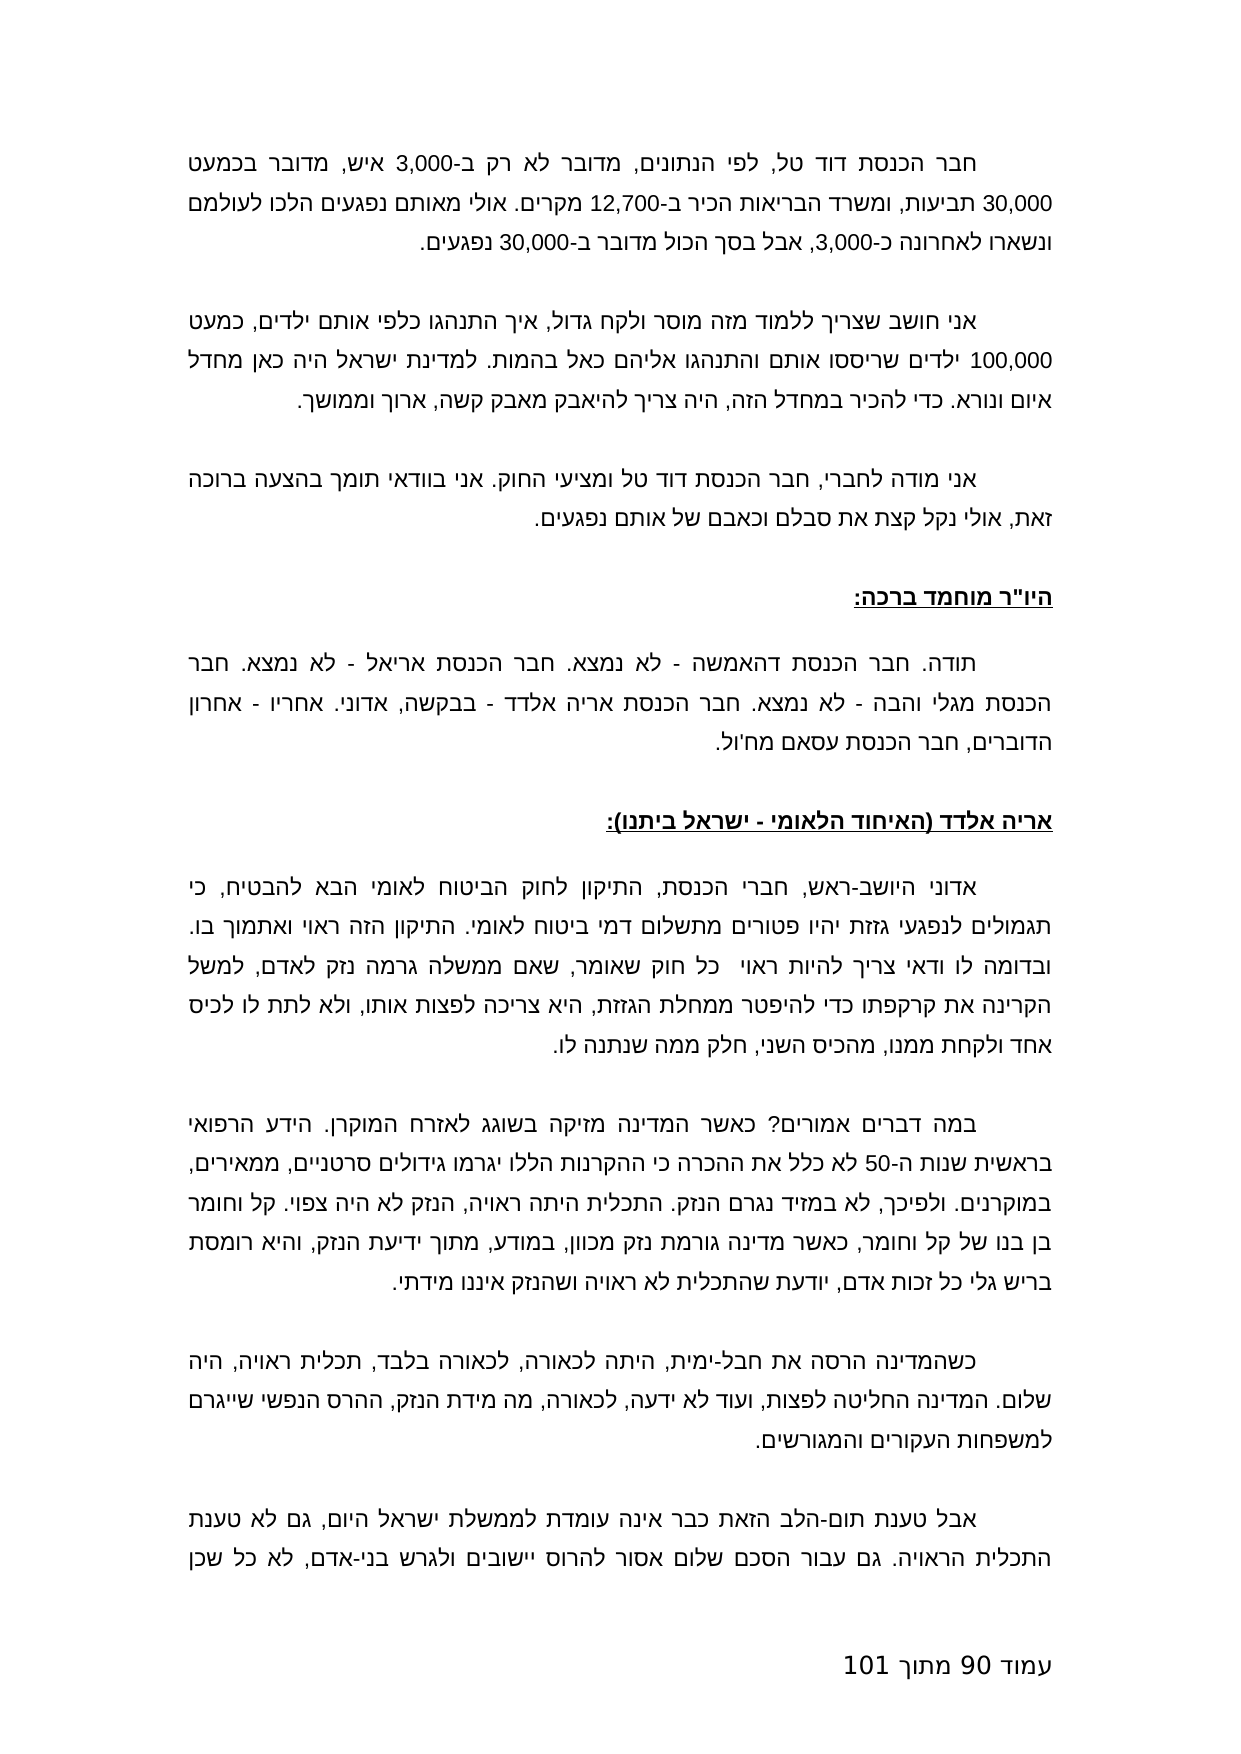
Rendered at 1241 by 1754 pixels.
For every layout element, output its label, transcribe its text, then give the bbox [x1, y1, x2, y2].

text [187, 1506, 1053, 1571]
text תודה. חבר הכנסת דהאמשה - לא נמצא. חבר הכנסת אריאל - לא נמצא. חבר הכנסת מגלי והבה - לא נמצא. חבר הכנסת אריה אלדד - בבקשה, אדוני. אחריו - אחרון הדוברים, חבר הכנסת עסאם מח'ול. [187, 650, 1053, 755]
text אדוני היושב-ראש, חברי הכנסת, התיקון לחוק הביטוח לאומי הבא להבטיח, כי תגמולים לנפגעי גזזת יהיו פטורים מתשלום דמי ביטוח לאומי. התיקון הזה ראוי ואתמוך בו. ובדומה לו ודאי צריך להיות ראוי כל חוק שאומר, שאם ממשלה גרמה נזק לאדם, למשל הקרינה את קרקפתו כדי להיפטר ממחלת הגזזת, היא צריכה לפצות אותו, ולא לתת לו לכיס אחד ולקחת ממנו, מהכיס השני, חלק ממה שנתנה לו. [187, 874, 1053, 1058]
text אני חושב שצריך ללמוד מזה מוסר ולקח גדול, איך התנהגו כלפי אותם ילדים, כמעט 100,000 ילדים שריססו אותם והתנהגו אליהם כאל בהמות. למדינת ישראל היה כאן מחדל איום ונורא. כדי להכיר במחדל הזה, היה צריך להיאבק מאבק קשה, ארוך וממושך. [187, 308, 1053, 413]
text כשהמדינה הרסה את חבל-ימית, היתה לכאורה, לכאורה בלבד, תכלית ראויה, היה שלום. המדינה החליטה לפצות, ועוד לא ידעה, לכאורה, מה מידת הנזק, ההרס הנפשי שייגרם למשפחות העקורים והמגורשים. [187, 1348, 1053, 1453]
text במה דברים אמורים? כאשר המדינה מזיקה בשוגג לאזרח המוקרן. הידע הרפואי בראשית שנות ה-50 לא כלל את ההכרה כי ההקרנות הללו יגרמו גידולים סרטניים, ממאירים, במוקרנים. ולפיכך, לא במזיד נגרם הנזק. התכלית היתה ראויה, הנזק לא היה צפוי. קל וחומר בן בנו של קל וחומר, כאשר מדינה גורמת נזק מכוון, במודע, מתוך ידיעת הנזק, והיא רומסת בריש גלי כל זכות אדם, יודעת שהתכלית לא ראויה ושהנזק איננו מידתי. [187, 1111, 1053, 1295]
text חבר הכנסת דוד טל, לפי הנתונים, מדובר לא רק ב-3,000 איש, מדובר בכמעט 30,000 תביעות, ומשרד הבריאות הכיר ב-12,700 מקרים. אולי מאותם נפגעים הלכו לעולמם ונשארו לאחרונה כ-3,000, אבל בסך הכול מדובר ב-30,000 נפגעים. [187, 150, 1053, 255]
text אריה אלדד (האיחוד הלאומי - ישראל ביתנו): [187, 808, 1053, 834]
text אני מודה לחברי, חבר הכנסת דוד טל ומציעי החוק. אני בוודאי תומך בהצעה ברוכה זאת, אולי נקל קצת את סבלם וכאבם של אותם נפגעים. [187, 466, 1053, 532]
text היו"ר מוחמד ברכה: [187, 584, 1053, 611]
